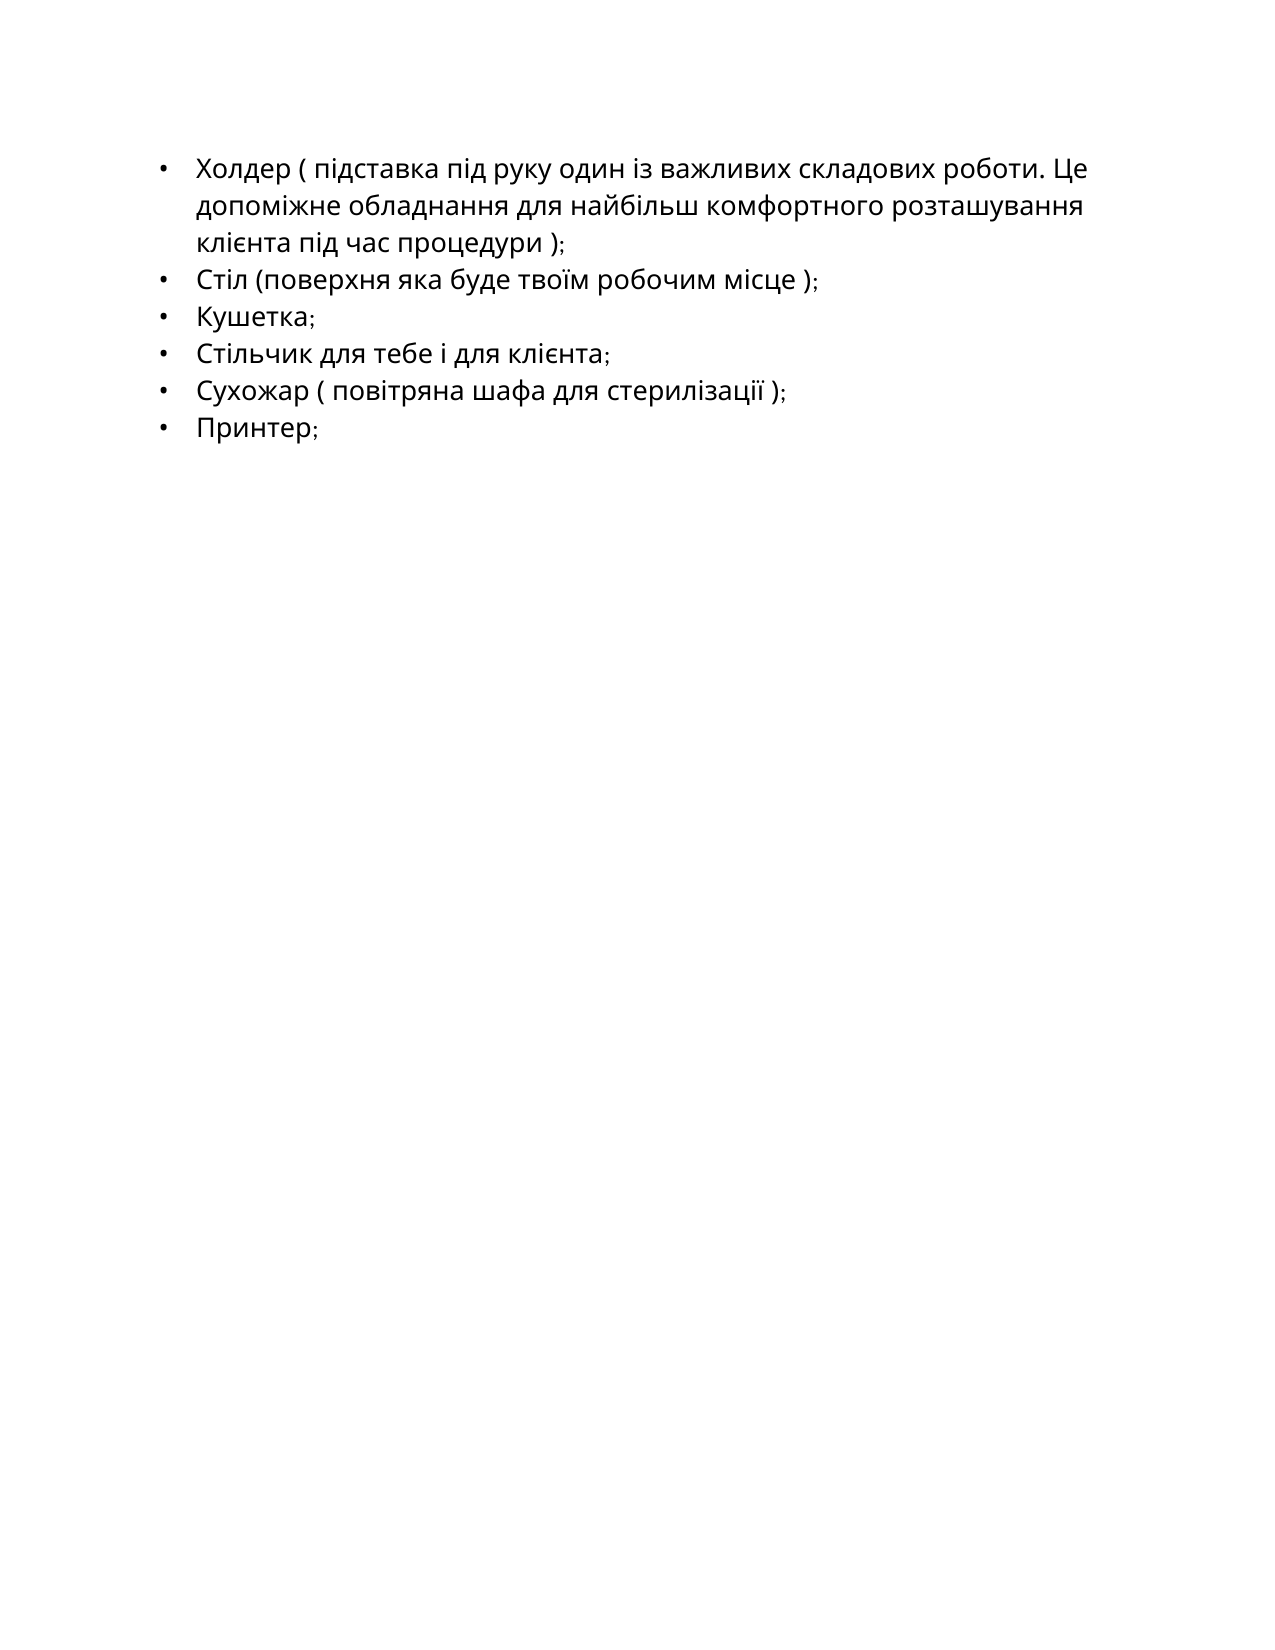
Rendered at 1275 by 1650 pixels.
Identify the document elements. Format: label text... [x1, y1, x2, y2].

list Сухожар ( повітряна шафа для стерилізації ); [158, 371, 1125, 408]
list Стіл (поверхня яка буде твоїм робочим місце ); [158, 261, 1125, 297]
list Холдер ( підставка під руку один із важливих складових роботи. Це допоміжне обладнання для найбільш комфортного розташування клієнта під час процедури ); [158, 150, 1125, 261]
list Принтер; [158, 408, 1125, 445]
list Стільчик для тебе і для клієнта; [158, 334, 1125, 371]
list Кушетка; [158, 297, 1125, 334]
